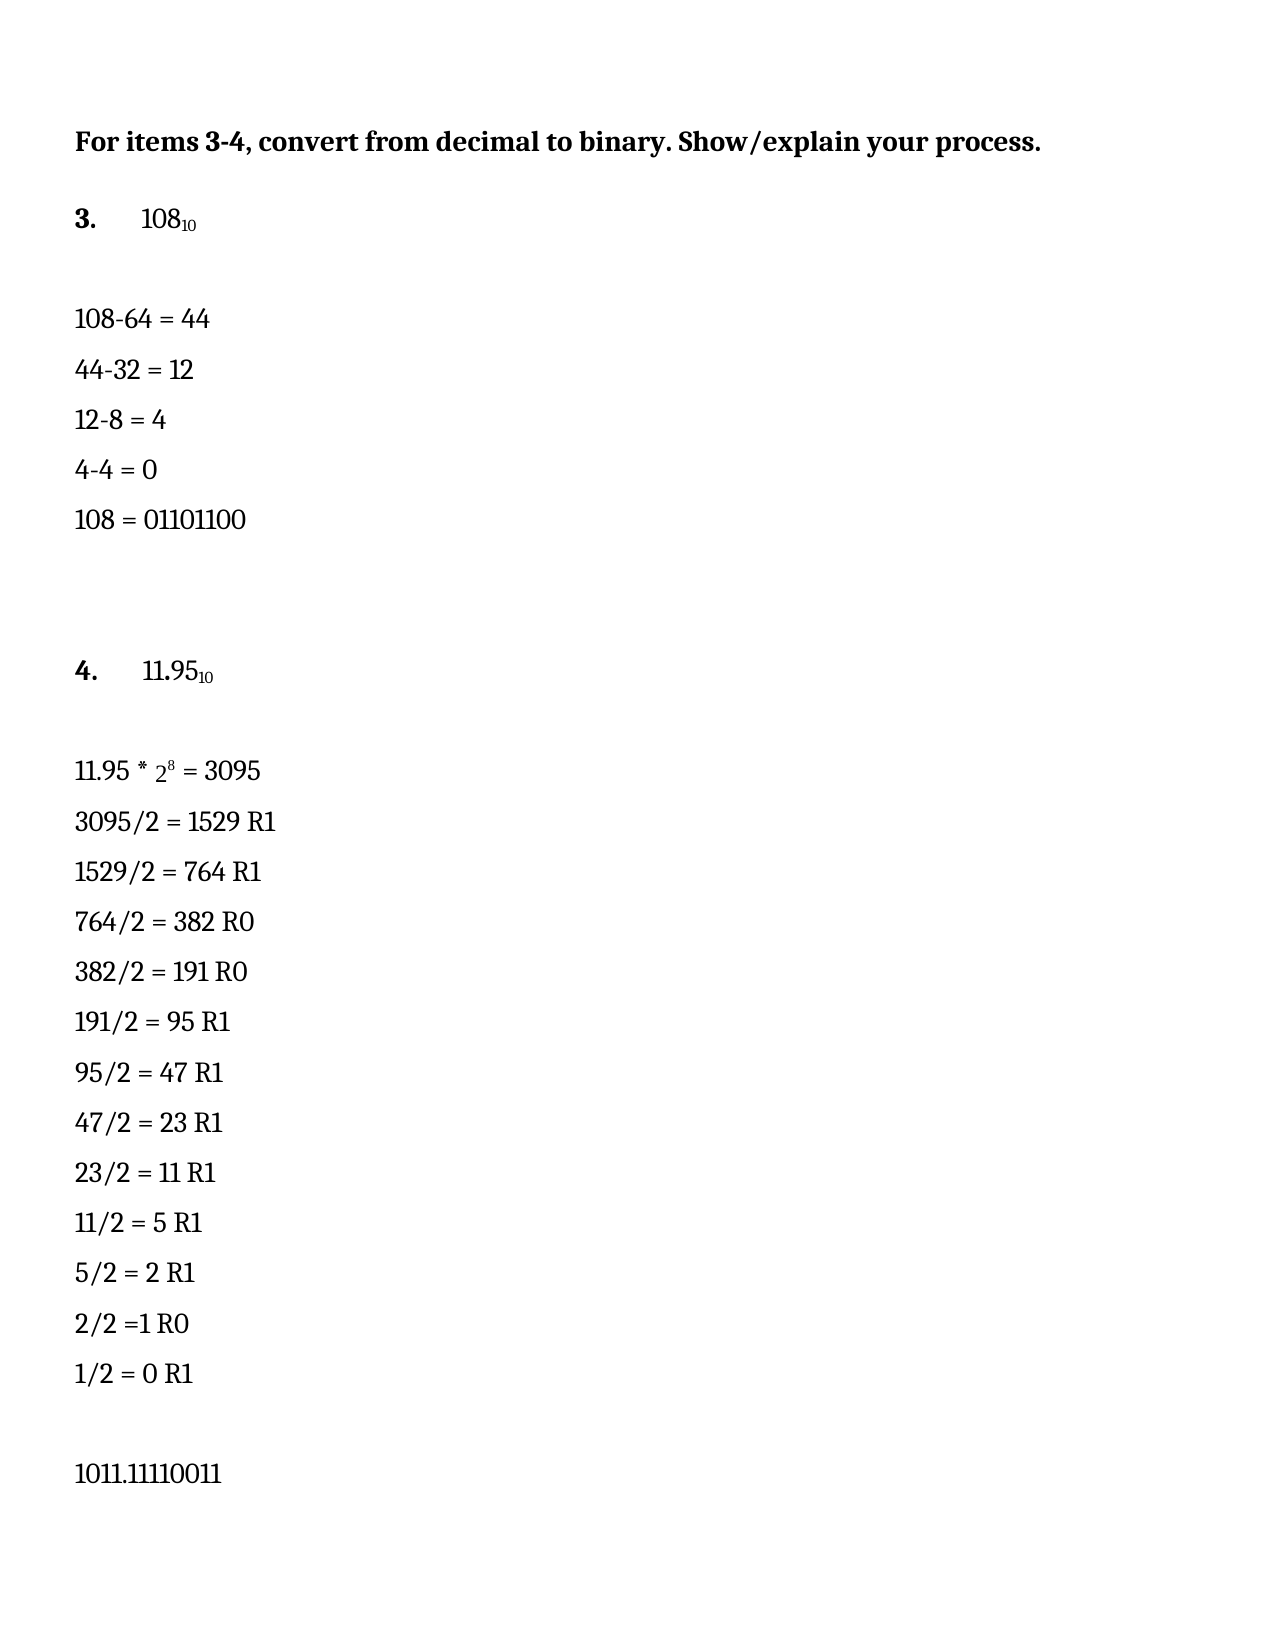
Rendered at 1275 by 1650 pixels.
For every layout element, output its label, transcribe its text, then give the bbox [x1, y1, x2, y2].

text 44-32 = 12 [75, 353, 1200, 386]
text 11/2 = 5 R1 [75, 1206, 1200, 1240]
text 108 = 01101100 [75, 503, 1200, 537]
text 3095/2 = 1529 R1 [75, 805, 1200, 838]
text 108-64 = 44 [75, 303, 1200, 336]
text 1011.11110011 [75, 1457, 1200, 1491]
text 12-8 = 4 [75, 403, 1200, 437]
text 382/2 = 191 R0 [75, 955, 1200, 989]
text 4. 11.9510 [75, 654, 1200, 688]
text 191/2 = 95 R1 [75, 1006, 1200, 1039]
text 2/2 =1 R0 [75, 1307, 1200, 1340]
text 1/2 = 0 R1 [75, 1357, 1200, 1391]
text 23/2 = 11 R1 [75, 1156, 1200, 1190]
text 3. 10810 [75, 202, 1200, 236]
text 1529/2 = 764 R1 [75, 855, 1200, 888]
text 5/2 = 2 R1 [75, 1257, 1200, 1290]
text 4-4 = 0 [75, 453, 1200, 487]
text 764/2 = 382 R0 [75, 905, 1200, 939]
text 95/2 = 47 R1 [75, 1056, 1200, 1089]
text For items 3-4, convert from decimal to binary. Show/explain your process. [75, 125, 1200, 159]
text 47/2 = 23 R1 [75, 1106, 1200, 1139]
text 11.95 * = 3095 [75, 754, 1200, 788]
